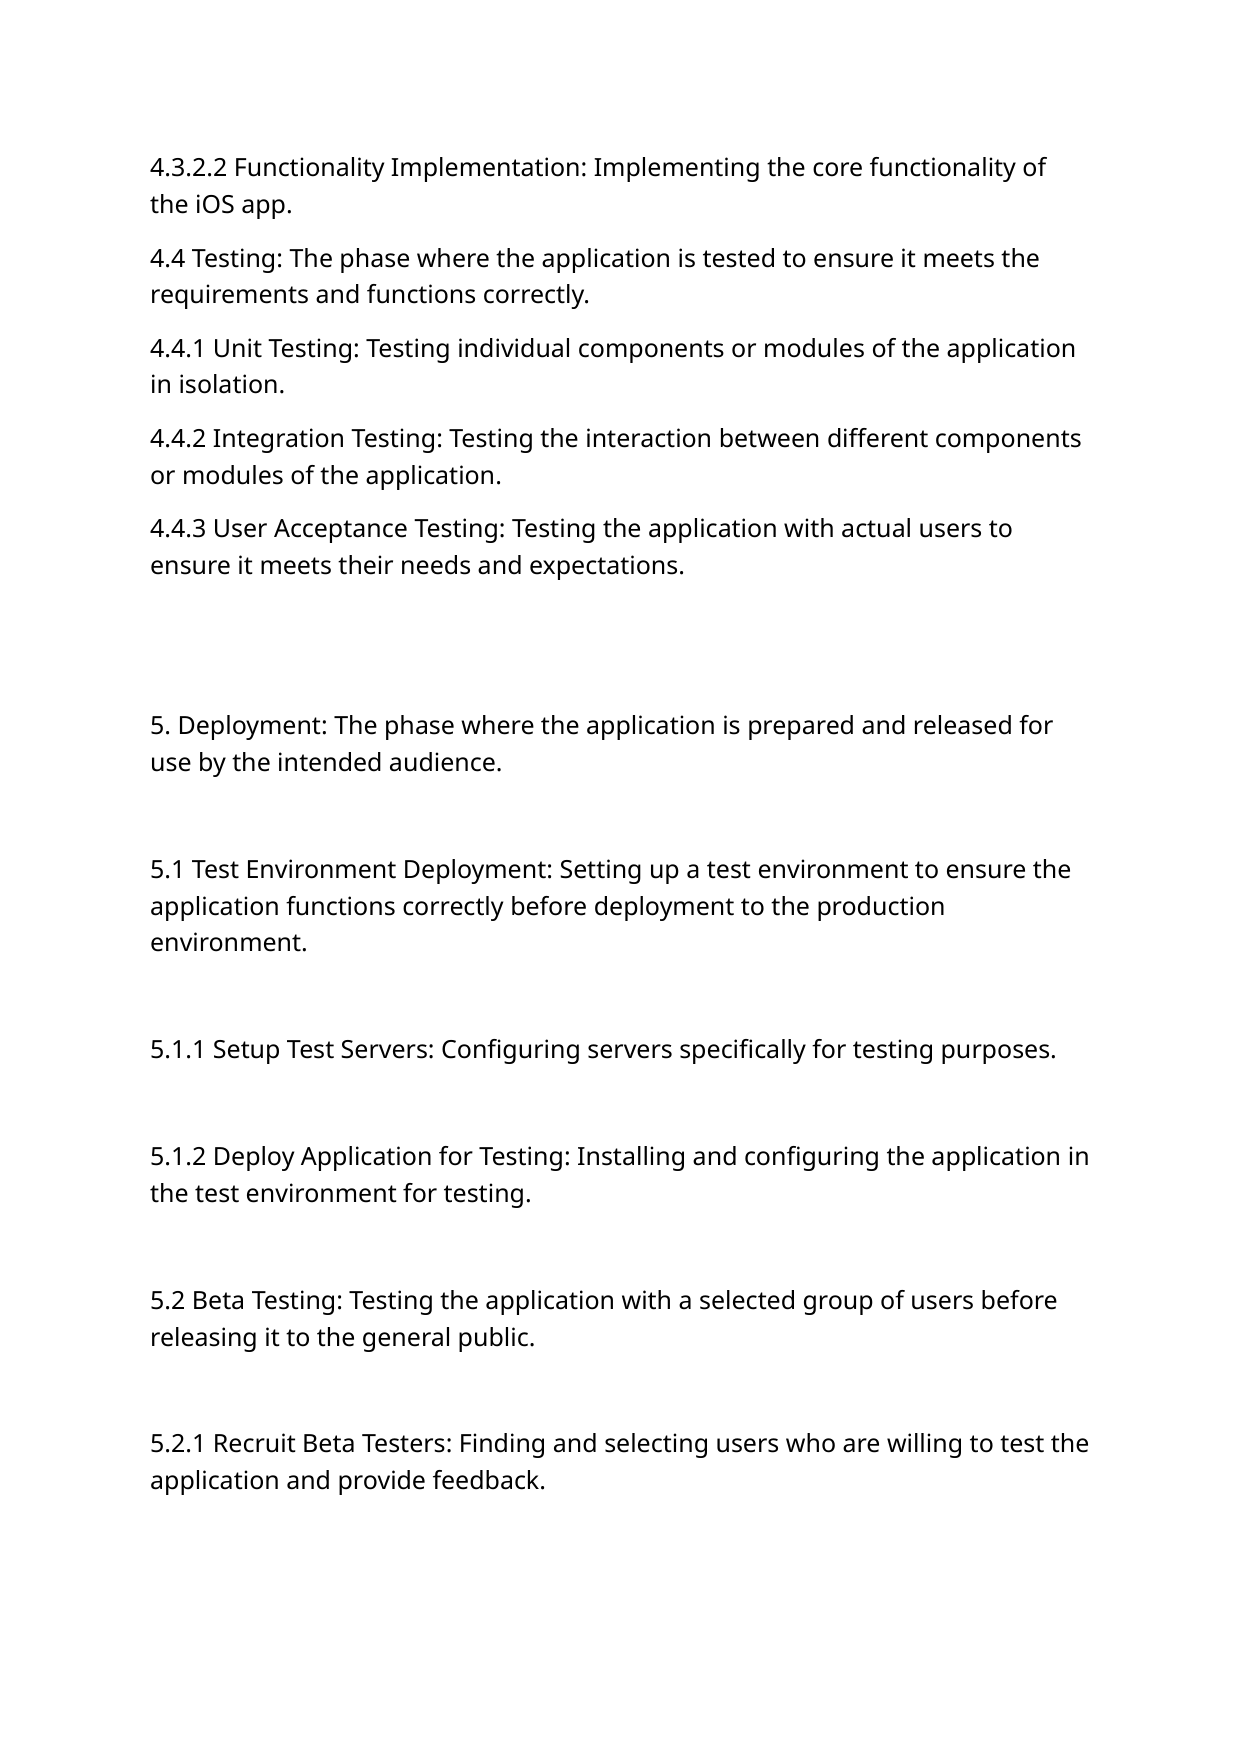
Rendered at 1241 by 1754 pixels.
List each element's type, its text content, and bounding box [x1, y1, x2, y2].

text 5. Deployment: The phase where the application is prepared and released for use by the intended audience. [150, 708, 1090, 779]
text 5.1 Test Environment Deployment: Setting up a test environment to ensure the application functions correctly before deployment to the production environment. [150, 852, 1090, 959]
text 4.4.3 User Acceptance Testing: Testing the application with actual users to ensure it meets their needs and expectations. [150, 511, 1090, 582]
text 5.1.1 Setup Test Servers: Configuring servers specifically for testing purposes. [150, 1032, 1090, 1066]
text 4.3.2.2 Functionality Implementation: Implementing the core functionality of the iOS app. [150, 150, 1090, 221]
text 5.1.2 Deploy Application for Testing: Installing and configuring the application in the test environment for testing. [150, 1139, 1090, 1210]
text 5.2 Beta Testing: Testing the application with a selected group of users before releasing it to the general public. [150, 1282, 1090, 1353]
text 4.4.2 Integration Testing: Testing the interaction between different components or modules of the application. [150, 421, 1090, 491]
text 4.4 Testing: The phase where the application is tested to ensure it meets the requirements and functions correctly. [150, 240, 1090, 311]
text 5.2.1 Recruit Beta Testers: Finding and selecting users who are willing to test the application and provide feedback. [150, 1426, 1090, 1497]
text 4.4.1 Unit Testing: Testing individual components or modules of the application in isolation. [150, 330, 1090, 401]
